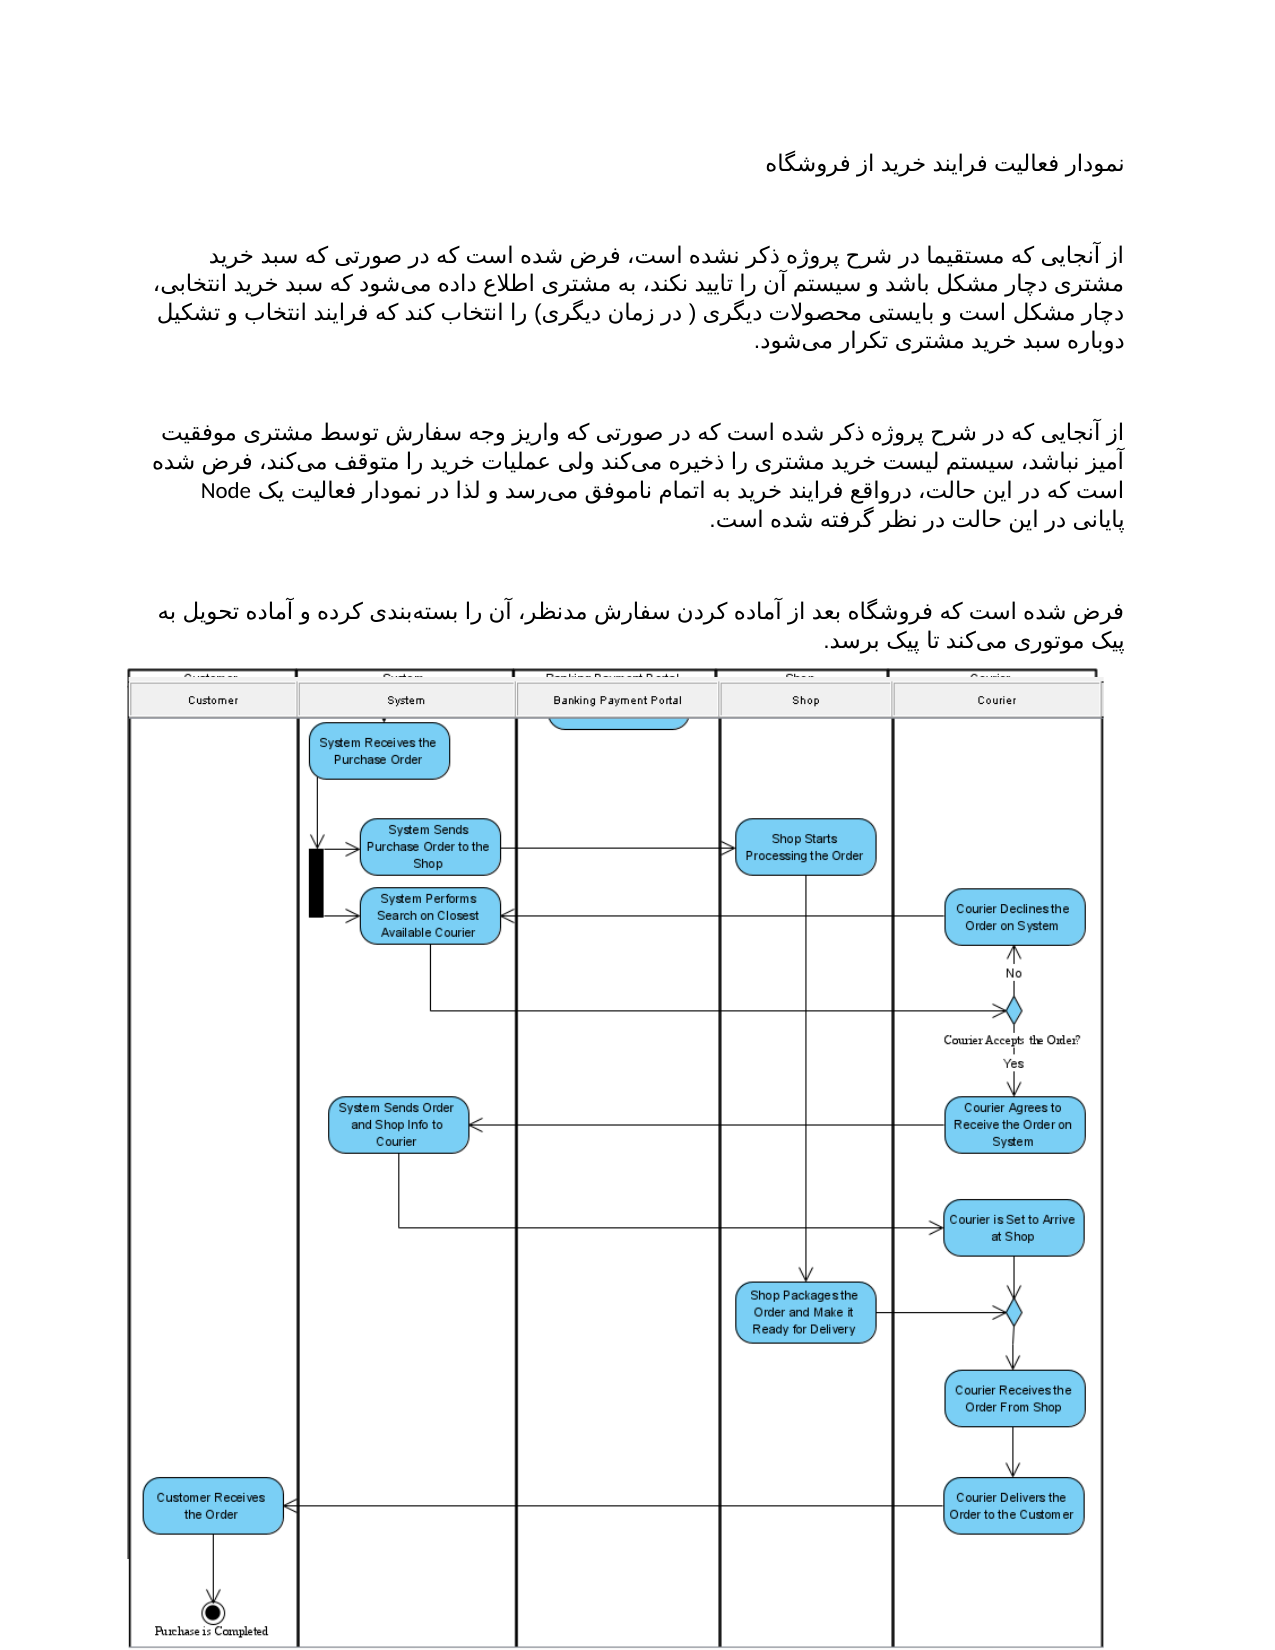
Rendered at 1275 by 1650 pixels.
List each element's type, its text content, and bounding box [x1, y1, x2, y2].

text از آنجایی که مستقیما در شرح پروژه ذکر نشده است، فرض شده است که در صورتی که سبد خرید مشتری دچار مشکل باشد و سیستم آن را تایید نکند، به مشتری اطلاع داده می‌شود که سبد خرید انتخابی، دچار مشکل است و بایستی محصولات دیگری ( در زمان دیگری) را انتخاب کند که فرایند انتخاب و تشکیل دوباره سبد خرید مشتری تکرار می‌شود. [150, 242, 1125, 354]
text فرض شده است که فروشگاه بعد از آماده کردن سفارش مدنظر، آن را بسته‌بندی کرده و آماده تحویل به پیک موتوری می‌کند تا پیک برسد. [150, 598, 1125, 653]
text نمودار فعالیت فرایند خرید از فروشگاه [150, 150, 1125, 176]
picture [126, 666, 1104, 1650]
text از آنجایی که در شرح پروژه ذکر شده است که در صورتی که واریز وجه سفارش توسط مشتری موفقیت آمیز نباشد، سیستم لیست خرید مشتری را ذخیره می‌کند ولی عملیات خرید را متوقف می‌کند، فرض شده است که در این حالت، درواقع فرایند خرید به اتمام ناموفق می‌رسد و لذا در نمودار فعالیت یک Node پایانی در این حالت در نظر گرفته شده است. [150, 419, 1125, 533]
